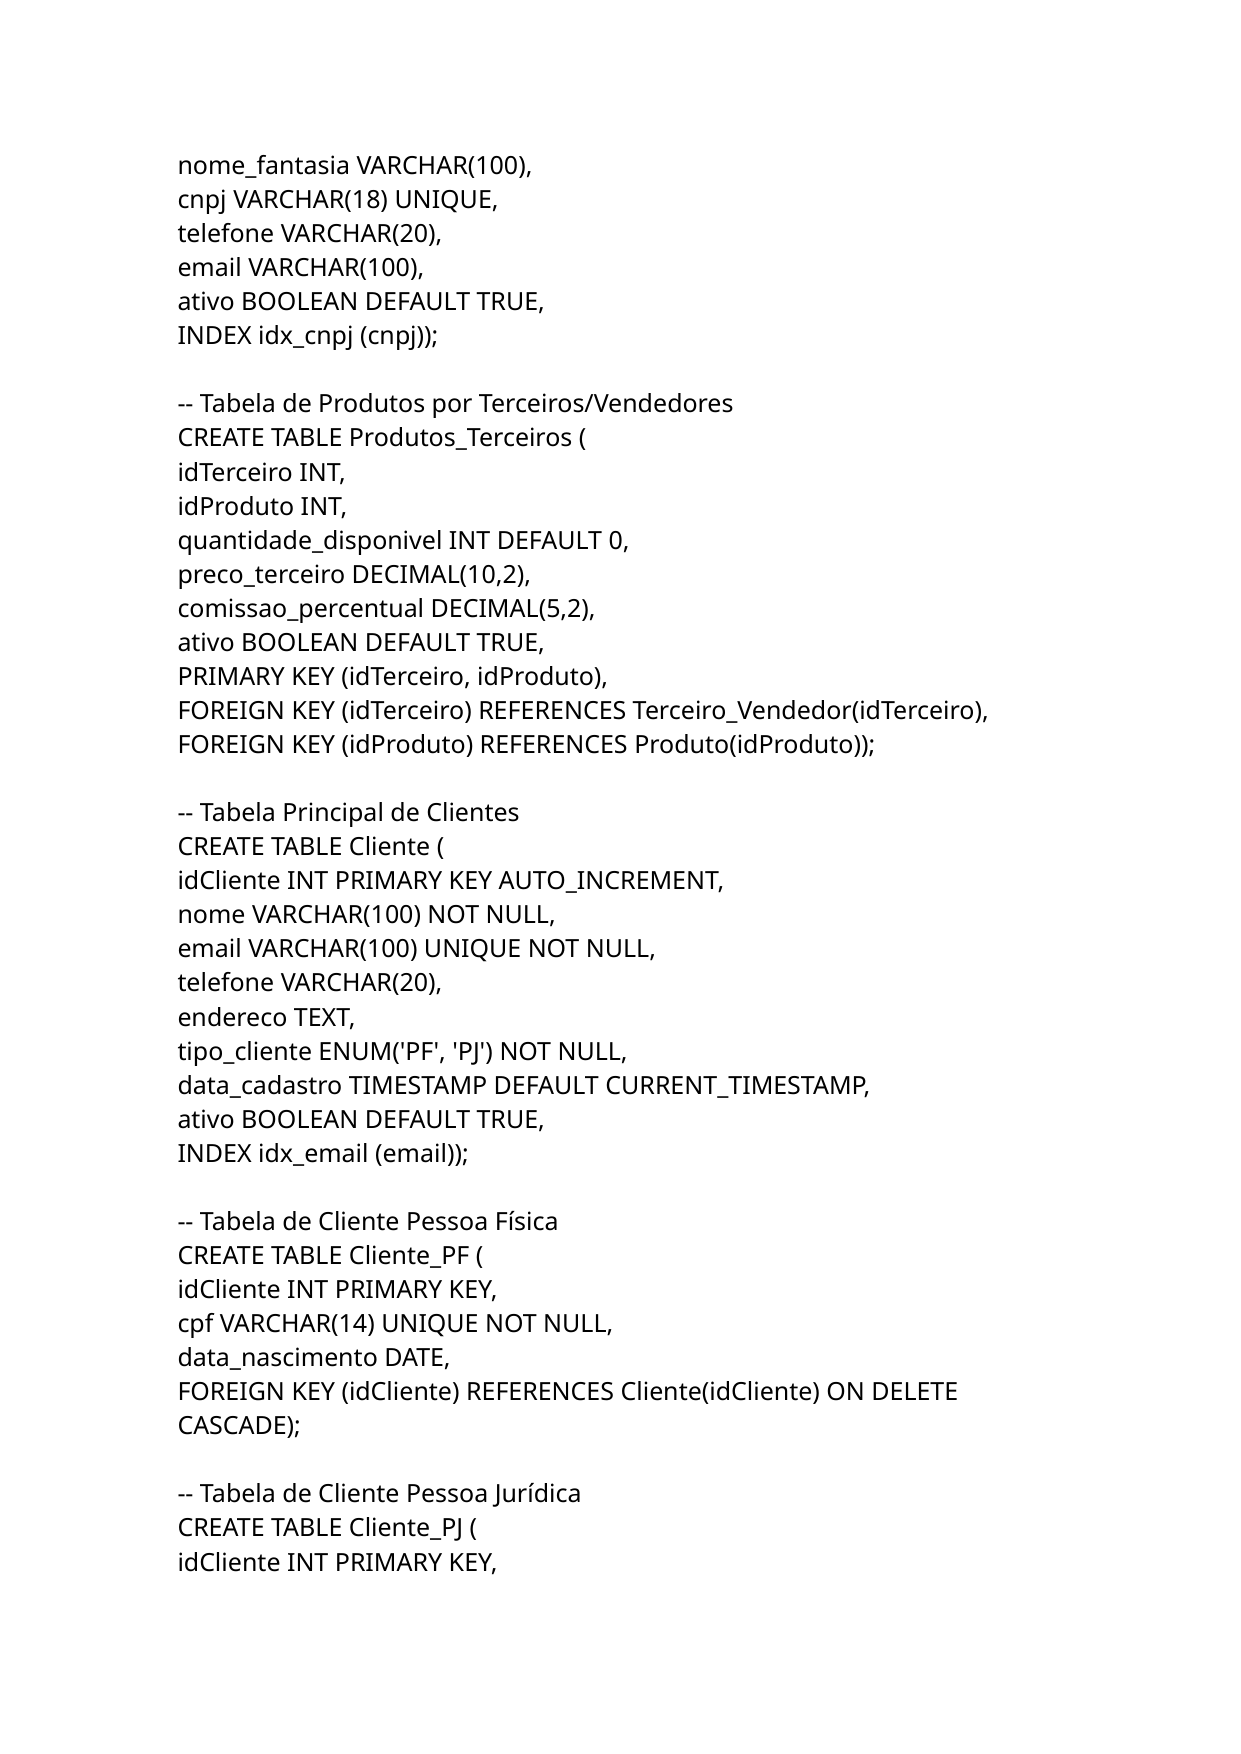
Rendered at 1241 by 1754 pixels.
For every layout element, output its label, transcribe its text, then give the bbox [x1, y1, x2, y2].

text INDEX idx_email (email)); [177, 1135, 1063, 1169]
text -- Tabela de Cliente Pessoa Jurídica [177, 1476, 1063, 1510]
text idCliente INT PRIMARY KEY, [177, 1272, 1063, 1306]
text -- Tabela de Produtos por Terceiros/Vendedores [177, 386, 1063, 420]
text -- Tabela Principal de Clientes [177, 795, 1063, 829]
text FOREIGN KEY (idProduto) REFERENCES Produto(idProduto)); [177, 727, 1063, 761]
text ativo BOOLEAN DEFAULT TRUE, [177, 284, 1063, 318]
text INDEX idx_cnpj (cnpj)); [177, 318, 1063, 352]
text cnpj VARCHAR(18) UNIQUE, [177, 182, 1063, 216]
text endereco TEXT, [177, 999, 1063, 1033]
text FOREIGN KEY (idTerceiro) REFERENCES Terceiro_Vendedor(idTerceiro), [177, 693, 1063, 727]
text idCliente INT PRIMARY KEY, [177, 1544, 1063, 1578]
text ativo BOOLEAN DEFAULT TRUE, [177, 1101, 1063, 1135]
text tipo_cliente ENUM('PF', 'PJ') NOT NULL, [177, 1033, 1063, 1067]
text idTerceiro INT, [177, 454, 1063, 488]
text telefone VARCHAR(20), [177, 965, 1063, 999]
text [177, 1374, 1063, 1442]
text ativo BOOLEAN DEFAULT TRUE, [177, 624, 1063, 658]
text CREATE TABLE Produtos_Terceiros ( [177, 420, 1063, 454]
text CREATE TABLE Cliente ( [177, 829, 1063, 863]
text email VARCHAR(100) UNIQUE NOT NULL, [177, 931, 1063, 965]
text nome_fantasia VARCHAR(100), [177, 148, 1063, 182]
text cpf VARCHAR(14) UNIQUE NOT NULL, [177, 1306, 1063, 1340]
text data_nascimento DATE, [177, 1340, 1063, 1374]
text CREATE TABLE Cliente_PJ ( [177, 1510, 1063, 1544]
text idProduto INT, [177, 488, 1063, 522]
text email VARCHAR(100), [177, 250, 1063, 284]
text telefone VARCHAR(20), [177, 216, 1063, 250]
text CREATE TABLE Cliente_PF ( [177, 1238, 1063, 1272]
text comissao_percentual DECIMAL(5,2), [177, 590, 1063, 624]
text preco_terceiro DECIMAL(10,2), [177, 556, 1063, 590]
text idCliente INT PRIMARY KEY AUTO_INCREMENT, [177, 863, 1063, 897]
text data_cadastro TIMESTAMP DEFAULT CURRENT_TIMESTAMP, [177, 1067, 1063, 1101]
text nome VARCHAR(100) NOT NULL, [177, 897, 1063, 931]
text -- Tabela de Cliente Pessoa Física [177, 1203, 1063, 1238]
text PRIMARY KEY (idTerceiro, idProduto), [177, 658, 1063, 693]
text quantidade_disponivel INT DEFAULT 0, [177, 522, 1063, 556]
